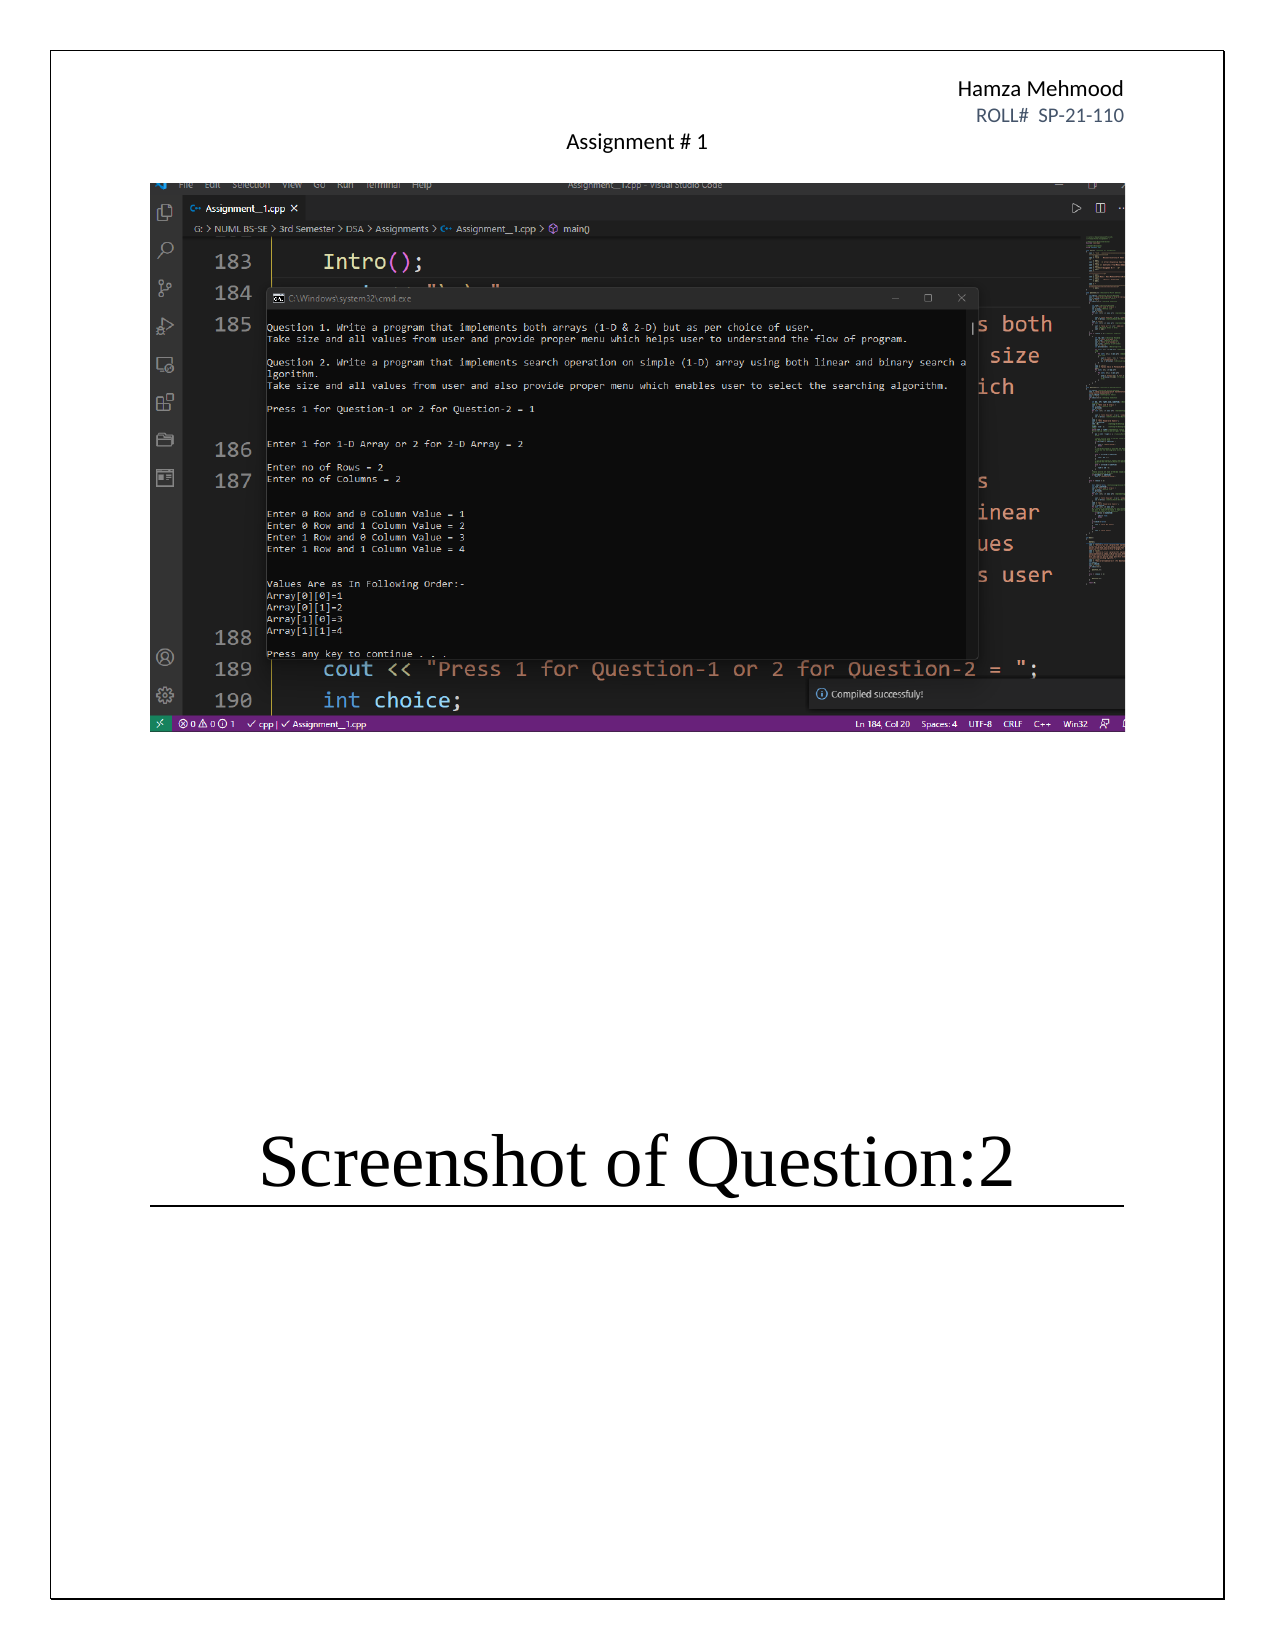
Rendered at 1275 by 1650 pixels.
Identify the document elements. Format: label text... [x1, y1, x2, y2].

picture [150, 183, 1125, 732]
text Screenshot of Question:2 [150, 1117, 1124, 1205]
